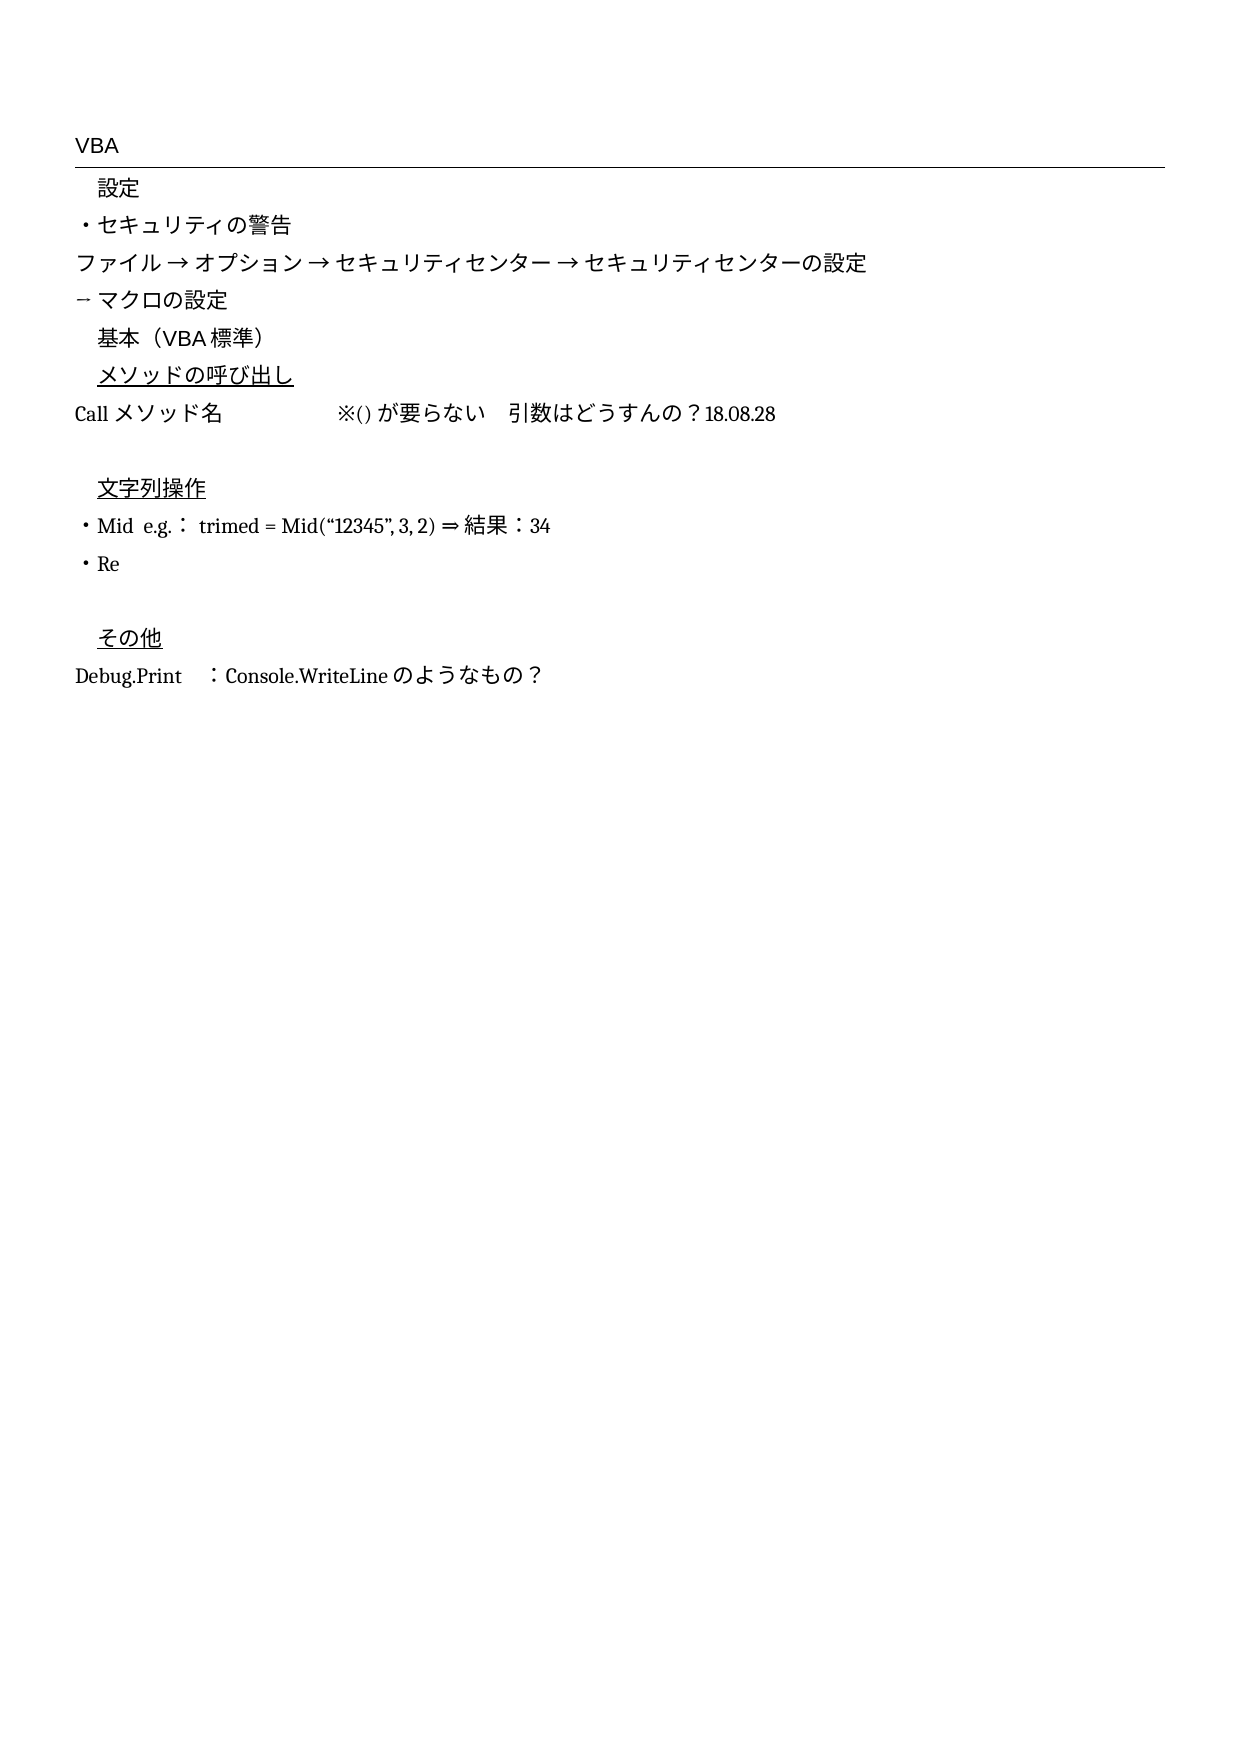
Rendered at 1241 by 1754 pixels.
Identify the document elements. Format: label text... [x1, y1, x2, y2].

subtitle 設定 [97, 168, 1143, 205]
subtitle その他 [97, 618, 1143, 655]
text → マクロの設定 [75, 280, 1165, 318]
subtitle 基本（VBA標準） [97, 318, 1143, 355]
subtitle VBA [75, 127, 1165, 167]
text ・Mid e.g.： trimed = Mid(“12345”, 3, 2) ⇒ 結果：34 [75, 505, 1165, 543]
subtitle メソッドの呼び出し [97, 355, 1143, 393]
text Call メソッド名 ※() が要らない 引数はどうすんの？18.08.28 [75, 393, 1165, 430]
text ファイル → オプション → セキュリティセンター → セキュリティセンターの設定 [75, 243, 1165, 280]
subtitle 文字列操作 [97, 468, 1143, 505]
text Debug.Print ：Console.WriteLine のようなもの？ [75, 655, 1165, 693]
text ・セキュリティの警告 [75, 205, 1165, 243]
text ・Re [75, 543, 1165, 580]
